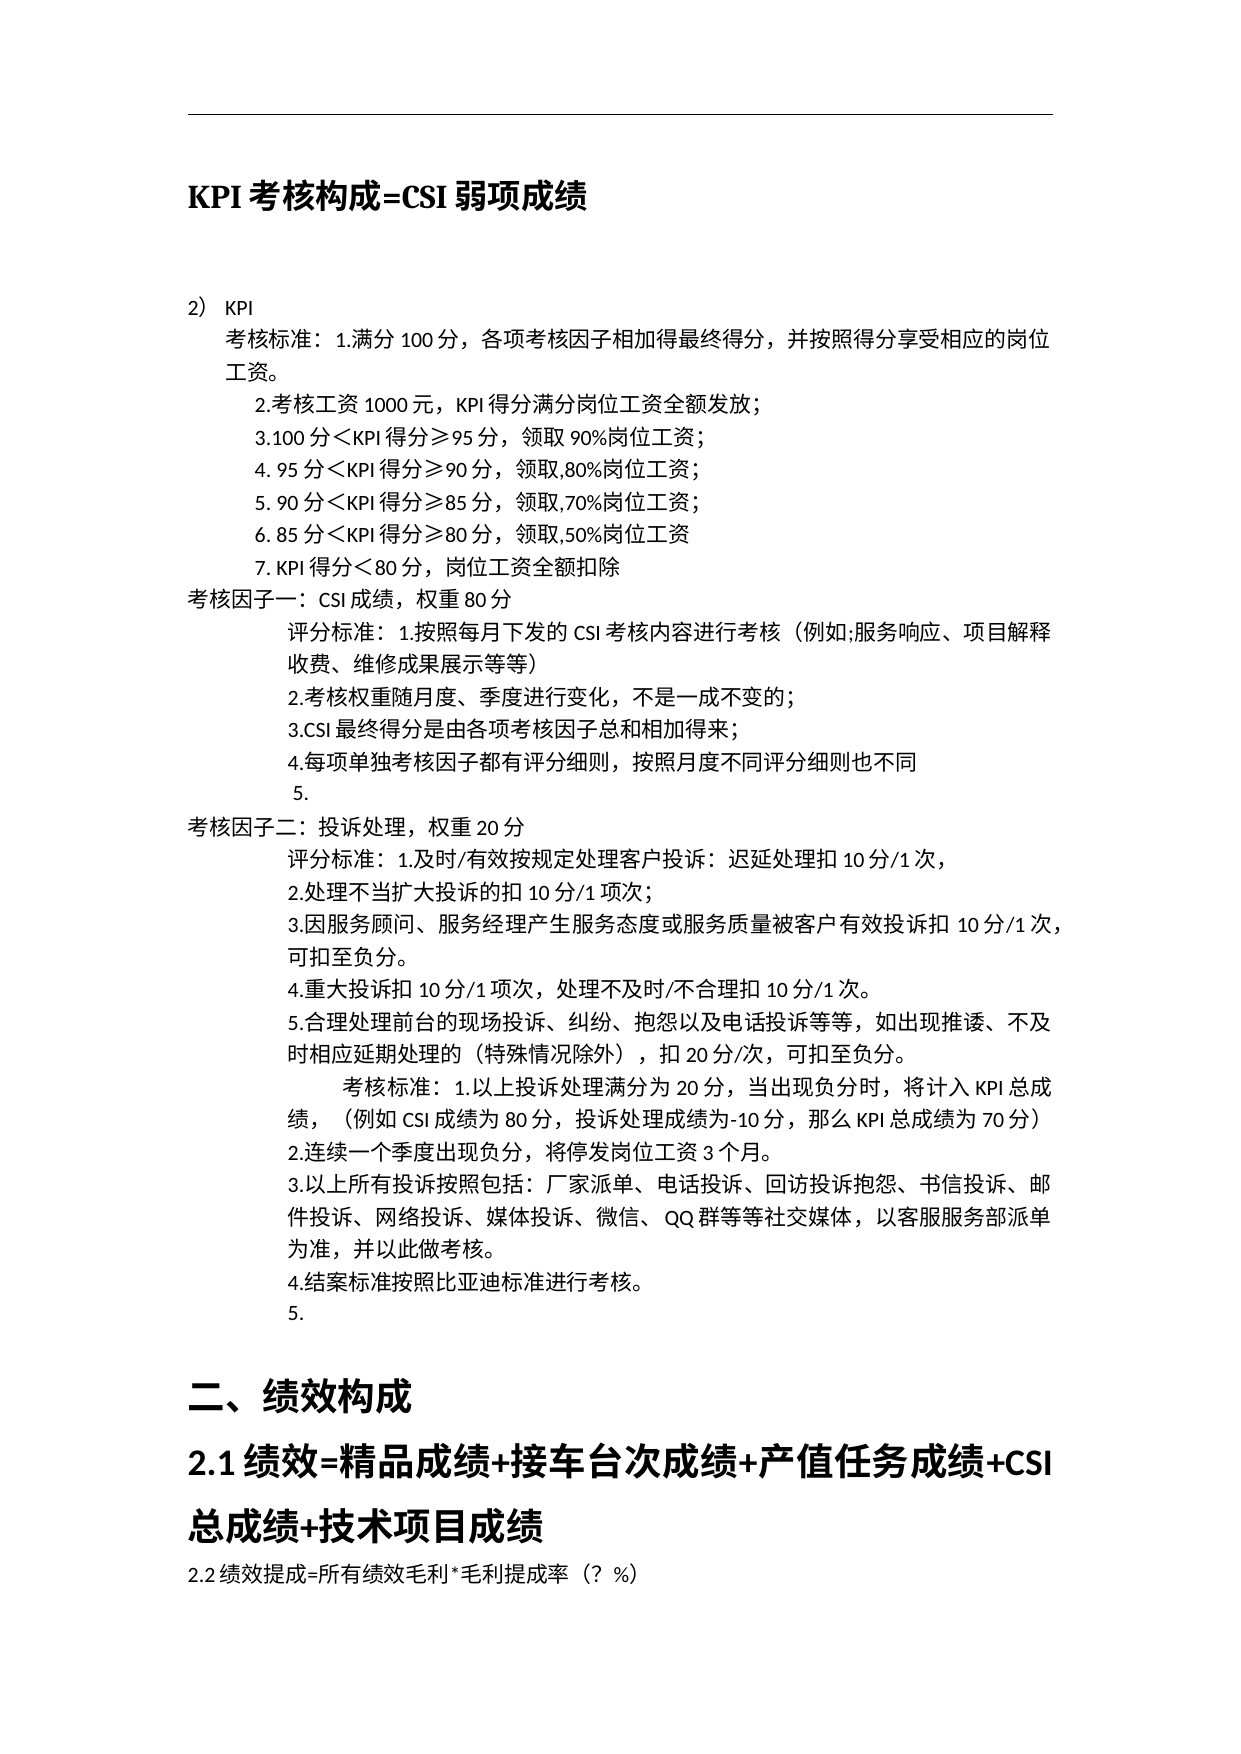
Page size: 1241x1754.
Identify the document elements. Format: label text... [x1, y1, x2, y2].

text 考核因子一：CSI成绩，权重80分 [187, 582, 1053, 614]
list 3.CSI最终得分是由各项考核因子总和相加得来； [287, 712, 1053, 744]
list 3.以上所有投诉按照包括：厂家派单、电话投诉、回访投诉抱怨、书信投诉、邮件投诉、网络投诉、媒体投诉、微信、QQ群等等社交媒体，以客服服务部派单为准，并以此做考核。 [287, 1167, 1053, 1264]
text 2.2绩效提成=所有绩效毛利*毛利提成率（？%） [187, 1557, 1053, 1589]
list 2.处理不当扩大投诉的扣10分/1项次； [287, 874, 1053, 907]
text 2.1绩效=精品成绩+接车台次成绩+产值任务成绩+CSI总成绩+技术项目成绩 [187, 1427, 1053, 1557]
list 考核标准：1.以上投诉处理满分为20分，当出现负分时，将计入KPI总成绩，（例如CSI成绩为80分，投诉处理成绩为-10分，那么KPI总成绩为70分）。2.连续一个季度出现负分，将停发岗位工资3个月。 [287, 1069, 1053, 1167]
list 5. [287, 1297, 1053, 1329]
list 4.结案标准按照比亚迪标准进行考核。 [287, 1264, 1053, 1297]
subtitle KPI考核构成=CSI弱项成绩 [187, 162, 1053, 227]
list 考核标准：1.满分100分，各项考核因子相加得最终得分，并按照得分享受相应的岗位工资。 [225, 322, 1053, 387]
list 7. KPI得分＜80分，岗位工资全额扣除 [225, 549, 1053, 582]
list 评分标准：1.及时/有效按规定处理客户投诉：迟延处理扣10分/1次， [287, 842, 1053, 874]
text 二、绩效构成 [187, 1362, 1053, 1427]
text 5. [237, 777, 1053, 809]
list 2.考核权重随月度、季度进行变化，不是一成不变的； [287, 679, 1053, 712]
list 6. 85分＜KPI得分≥80分，领取,50%岗位工资 [225, 517, 1053, 549]
list 4.每项单独考核因子都有评分细则，按照月度不同评分细则也不同 [287, 744, 1053, 777]
list KPI [187, 289, 1053, 322]
list 3.100分＜KPI得分≥95分，领取90%岗位工资； [225, 419, 1053, 452]
list 评分标准：1.按照每月下发的CSI考核内容进行考核（例如;服务响应、项目解释收费、维修成果展示等等） [287, 614, 1053, 679]
text 考核因子二：投诉处理，权重20分 [187, 809, 1053, 842]
list 5. 90分＜KPI得分≥85分，领取,70%岗位工资； [225, 484, 1053, 517]
list 4.重大投诉扣10分/1项次，处理不及时/不合理扣10分/1次。 [287, 972, 1053, 1004]
list 2.考核工资1000元，KPI得分满分岗位工资全额发放； [225, 387, 1053, 419]
list 4. 95分＜KPI得分≥90分，领取,80%岗位工资； [225, 452, 1053, 484]
list 5.合理处理前台的现场投诉、纠纷、抱怨以及电话投诉等等，如出现推诿、不及时相应延期处理的（特殊情况除外），扣20分/次，可扣至负分。 [287, 1004, 1053, 1069]
list 3.因服务顾问、服务经理产生服务态度或服务质量被客户有效投诉扣10分/1次，可扣至负分。 [287, 907, 1053, 972]
